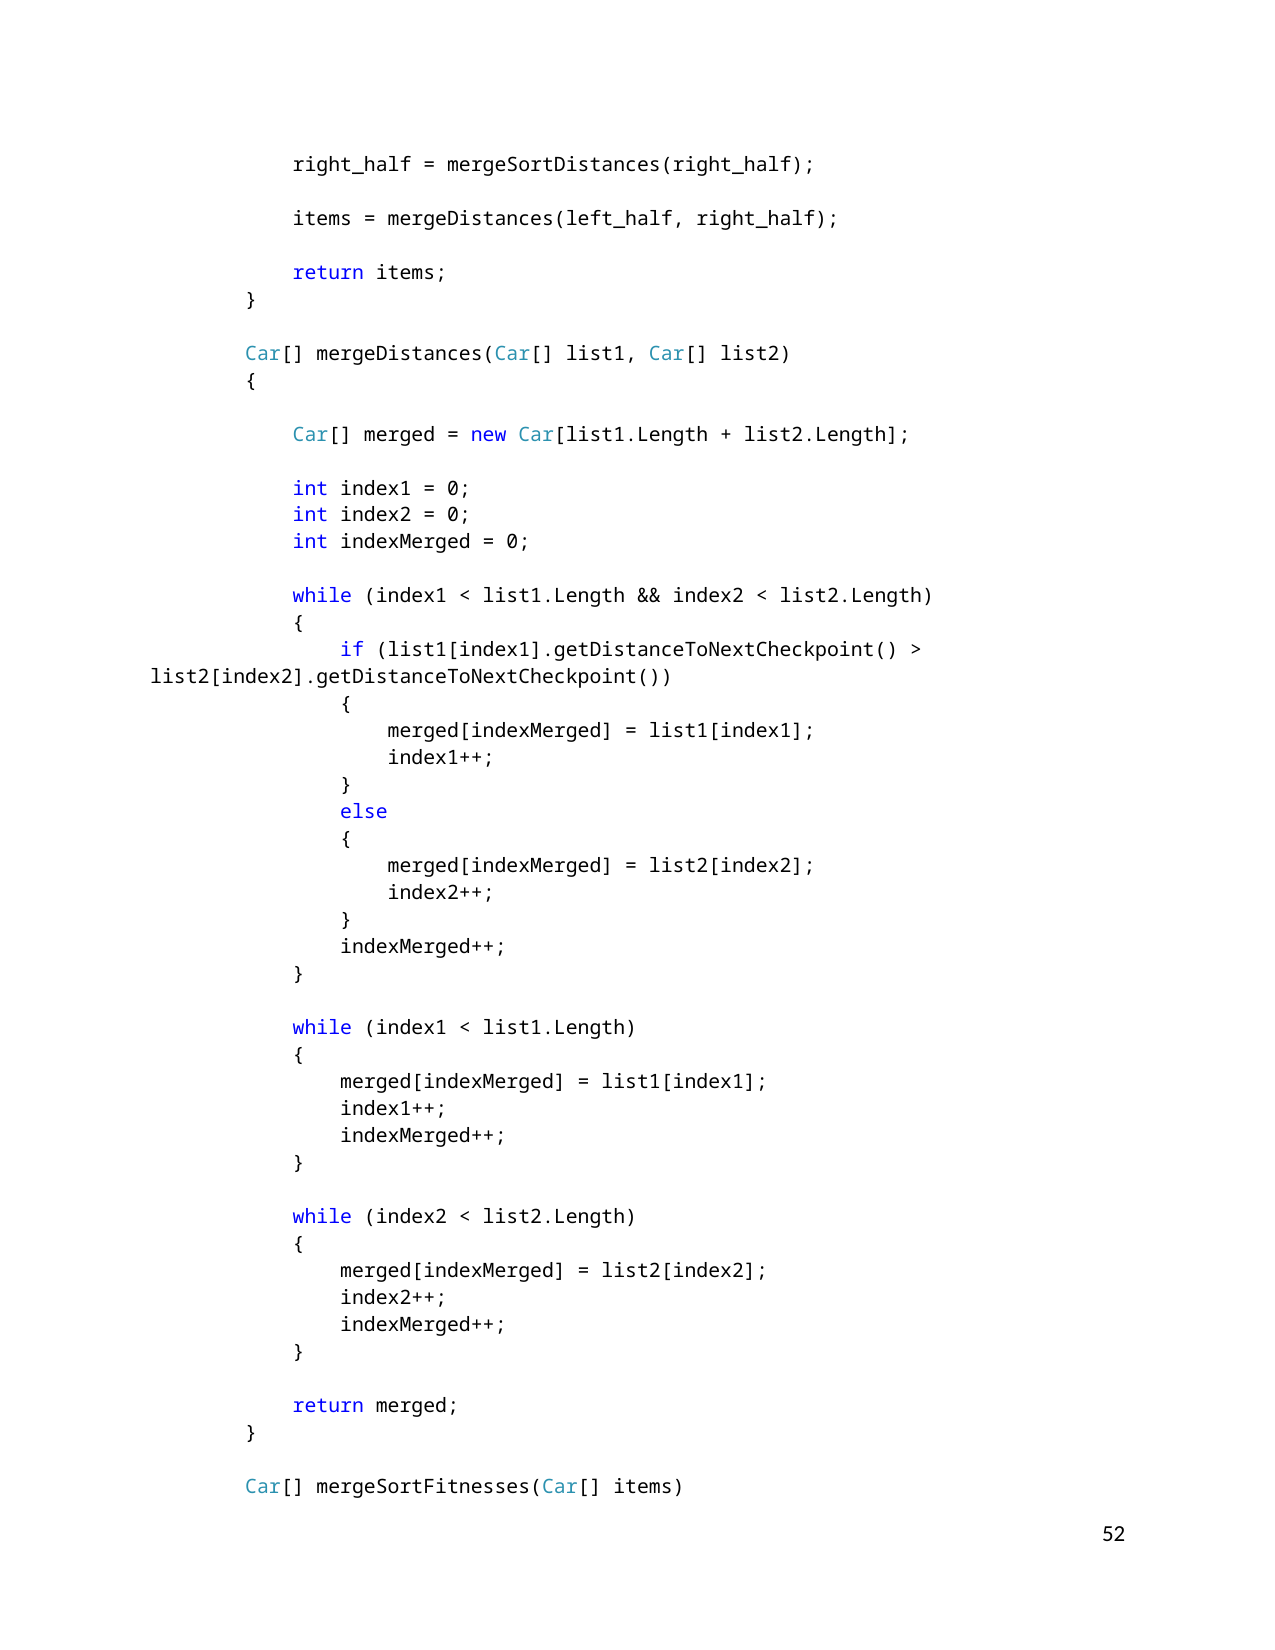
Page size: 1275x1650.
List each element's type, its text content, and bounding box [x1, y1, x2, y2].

text { [150, 689, 1125, 717]
text merged[indexMerged] = list2[index2]; [150, 851, 1125, 878]
text int indexMerged = 0; [150, 528, 1125, 555]
text return merged; [150, 1391, 1125, 1418]
text merged[indexMerged] = list2[index2]; [150, 1256, 1125, 1283]
text indexMerged++; [150, 932, 1125, 959]
text index2++; [150, 1283, 1125, 1310]
text index1++; [150, 743, 1125, 771]
text while (index2 < list2.Length) [150, 1202, 1125, 1229]
text index1++; [150, 1094, 1125, 1121]
text { [150, 824, 1125, 851]
text int index2 = 0; [150, 501, 1125, 528]
text } [150, 771, 1125, 797]
text else [150, 797, 1125, 824]
text { [150, 609, 1125, 636]
text Car[] merged = new Car[list1.Length + list2.Length]; [150, 420, 1125, 447]
text } [150, 1418, 1125, 1445]
text return items; [150, 258, 1125, 285]
text } [150, 905, 1125, 932]
text while (index1 < list1.Length && index2 < list2.Length) [150, 582, 1125, 609]
text indexMerged++; [150, 1310, 1125, 1337]
text } [150, 1148, 1125, 1175]
text { [150, 366, 1125, 393]
text { [150, 1040, 1125, 1067]
text while (index1 < list1.Length) [150, 1013, 1125, 1040]
text } [150, 1337, 1125, 1364]
text { [150, 1229, 1125, 1256]
text } [150, 959, 1125, 986]
text } [150, 285, 1125, 312]
text items = mergeDistances(left_half, right_half); [150, 204, 1125, 231]
text int index1 = 0; [150, 474, 1125, 501]
text Car[] mergeSortFitnesses(Car[] items) [150, 1472, 1125, 1499]
text Car[] mergeDistances(Car[] list1, Car[] list2) [150, 339, 1125, 366]
text if (list1[index1].getDistanceToNextCheckpoint() > list2[index2].getDistanceToNextCheckpoint()) [150, 636, 1125, 689]
text right_half = mergeSortDistances(right_half); [150, 150, 1125, 177]
text merged[indexMerged] = list1[index1]; [150, 1067, 1125, 1094]
text index2++; [150, 878, 1125, 905]
text indexMerged++; [150, 1121, 1125, 1148]
text merged[indexMerged] = list1[index1]; [150, 717, 1125, 743]
